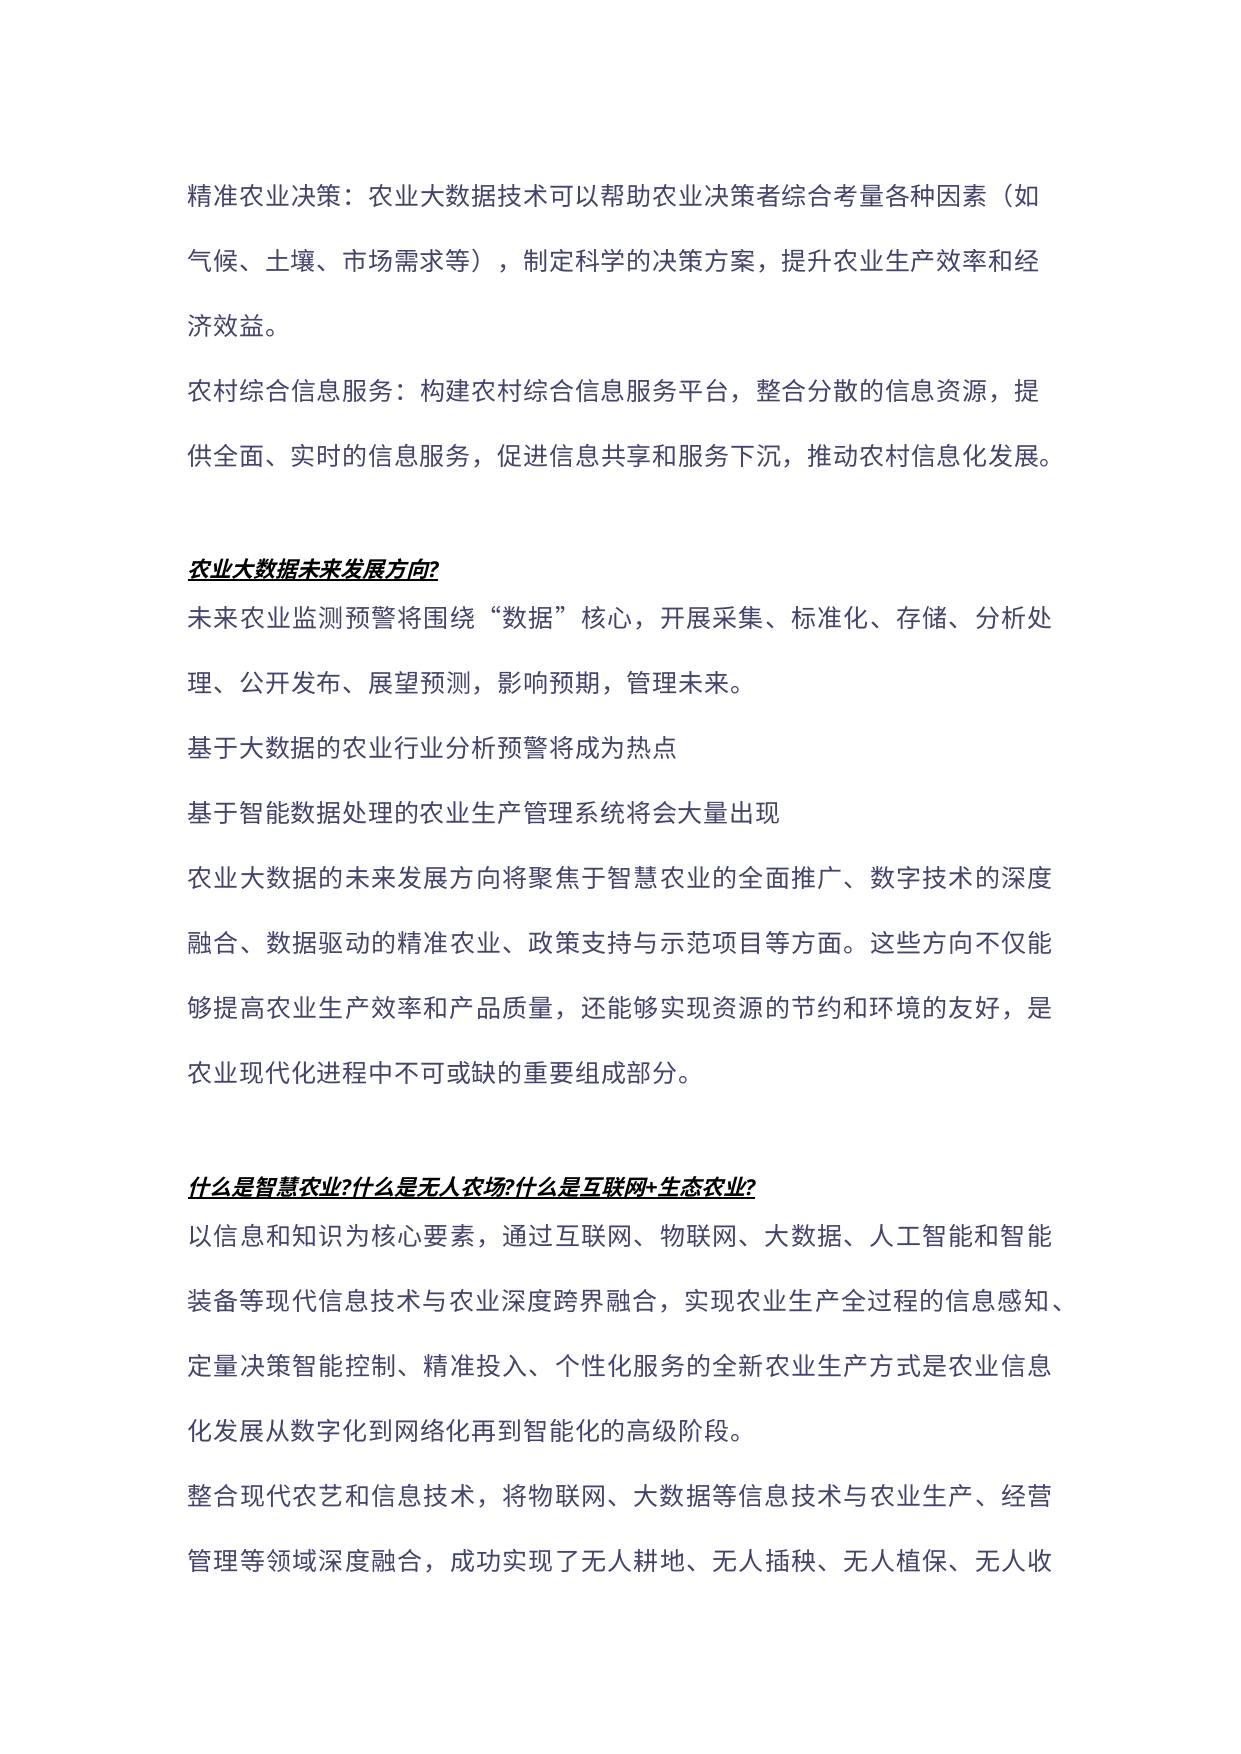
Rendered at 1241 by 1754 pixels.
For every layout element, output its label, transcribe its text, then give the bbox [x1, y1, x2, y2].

text 什么是智慧农业?什么是无人农场?什么是互联网+生态农业? [187, 1169, 1053, 1202]
text 基于智能数据处理的农业生产管理系统将会大量出现 [187, 779, 1053, 844]
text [187, 1462, 1053, 1592]
text 农村综合信息服务：构建农村综合信息服务平台，整合分散的信息资源，提供全面、实时的信息服务，促进信息共享和服务下沉，推动农村信息化发展。 [187, 357, 1053, 487]
text 以信息和知识为核心要素，通过互联网、物联网、大数据、人工智能和智能装备等现代信息技术与农业深度跨界融合，实现农业生产全过程的信息感知、定量决策智能控制、精准投入、个性化服务的全新农业生产方式是农业信息化发展从数字化到网络化再到智能化的高级阶段。 [187, 1202, 1053, 1462]
text 农业大数据未来发展方向? [187, 552, 1053, 584]
text 未来农业监测预警将围绕“数据”核心，开展采集、标准化、存储、分析处理、公开发布、展望预测，影响预期，管理未来。 [187, 584, 1053, 714]
text 农业大数据的未来发展方向将聚焦于智慧农业的全面推广、数字技术的深度融合、数据驱动的精准农业、政策支持与示范项目等方面。这些方向不仅能够提高农业生产效率和产品质量，还能够实现资源的节约和环境的友好，是农业现代化进程中不可或缺的重要组成部分。 [187, 844, 1053, 1104]
text 基于大数据的农业行业分析预警将成为热点 [187, 714, 1053, 779]
text 精准农业决策：农业大数据技术可以帮助农业决策者综合考量各种因素（如气候、土壤、市场需求等），制定科学的决策方案，提升农业生产效率和经济效益。 [187, 162, 1053, 357]
